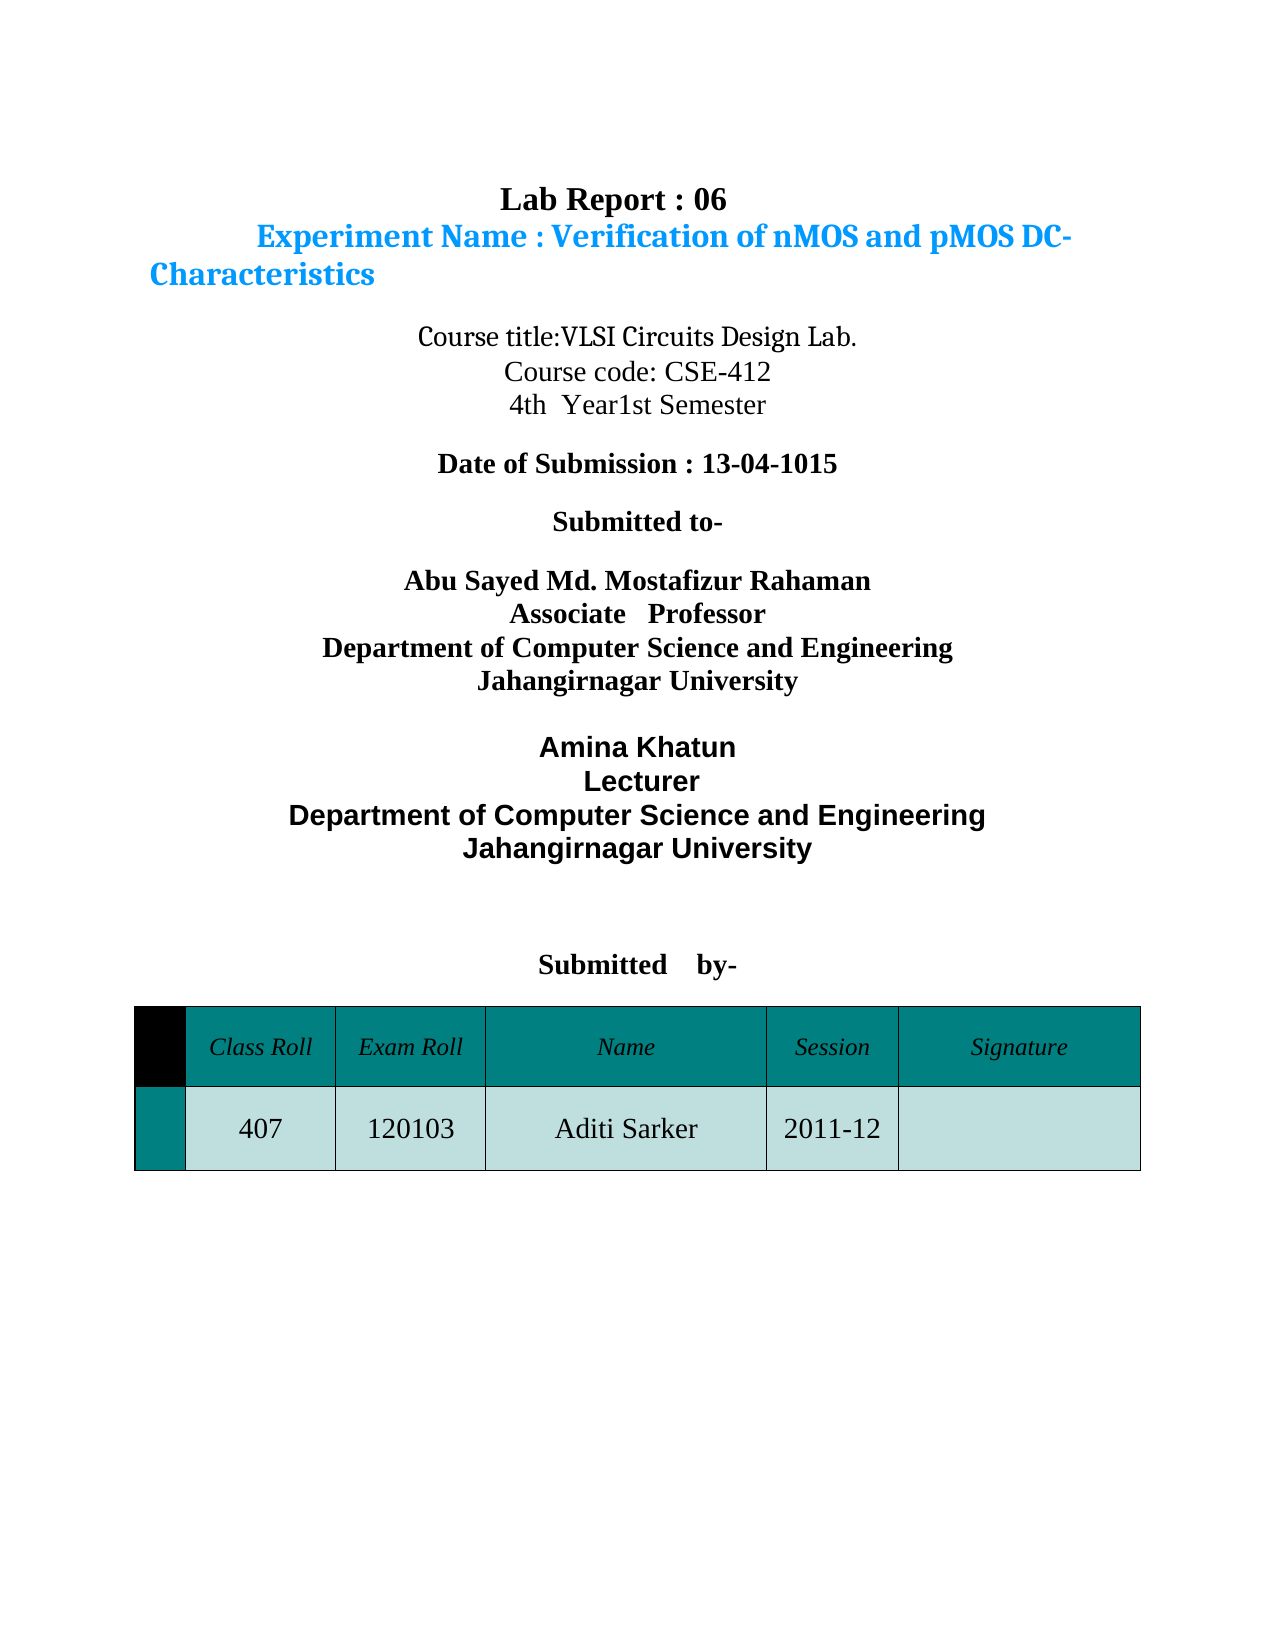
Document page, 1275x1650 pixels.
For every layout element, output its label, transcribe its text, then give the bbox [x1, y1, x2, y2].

text Department of Computer Science and Engineering [150, 798, 1125, 831]
table_header Class Roll [186, 1007, 335, 1086]
table_header Name [486, 1007, 766, 1086]
table_cell 120103 [336, 1087, 485, 1170]
text Associate Professor [150, 596, 1125, 630]
table_cell [136, 1087, 185, 1170]
text Lab Report : 06 [150, 179, 1125, 217]
table_cell 2011-12 [767, 1087, 898, 1170]
text Course code: CSE-412 [150, 354, 1125, 387]
text Submitted by- [150, 947, 1125, 981]
text Jahangirnagar University [150, 663, 1125, 697]
table_cell Aditi Sarker [486, 1087, 766, 1170]
table_header Exam Roll [336, 1007, 485, 1086]
subtitle Course title:VLSI Circuits Design Lab. [150, 320, 1125, 354]
text Department of Computer Science and Engineering [150, 630, 1125, 663]
text Submitted to- [150, 504, 1125, 538]
table_cell 407 [186, 1087, 335, 1170]
text Date of Submission : 13-04-1015 [150, 446, 1125, 479]
table_header [136, 1007, 185, 1086]
subtitle Experiment Name : Verification of nMOS and pMOS DC-Characteristics [150, 217, 1125, 294]
text Lecturer [150, 764, 1125, 798]
table_header Session [767, 1007, 898, 1086]
text Abu Sayed Md. Mostafizur Rahaman [150, 563, 1125, 596]
text 4th Year1st Semester [150, 387, 1125, 421]
text Jahangirnagar University [150, 831, 1125, 865]
table_cell [899, 1087, 1140, 1170]
text Amina Khatun [150, 731, 1125, 764]
table_header Signature [899, 1007, 1140, 1086]
